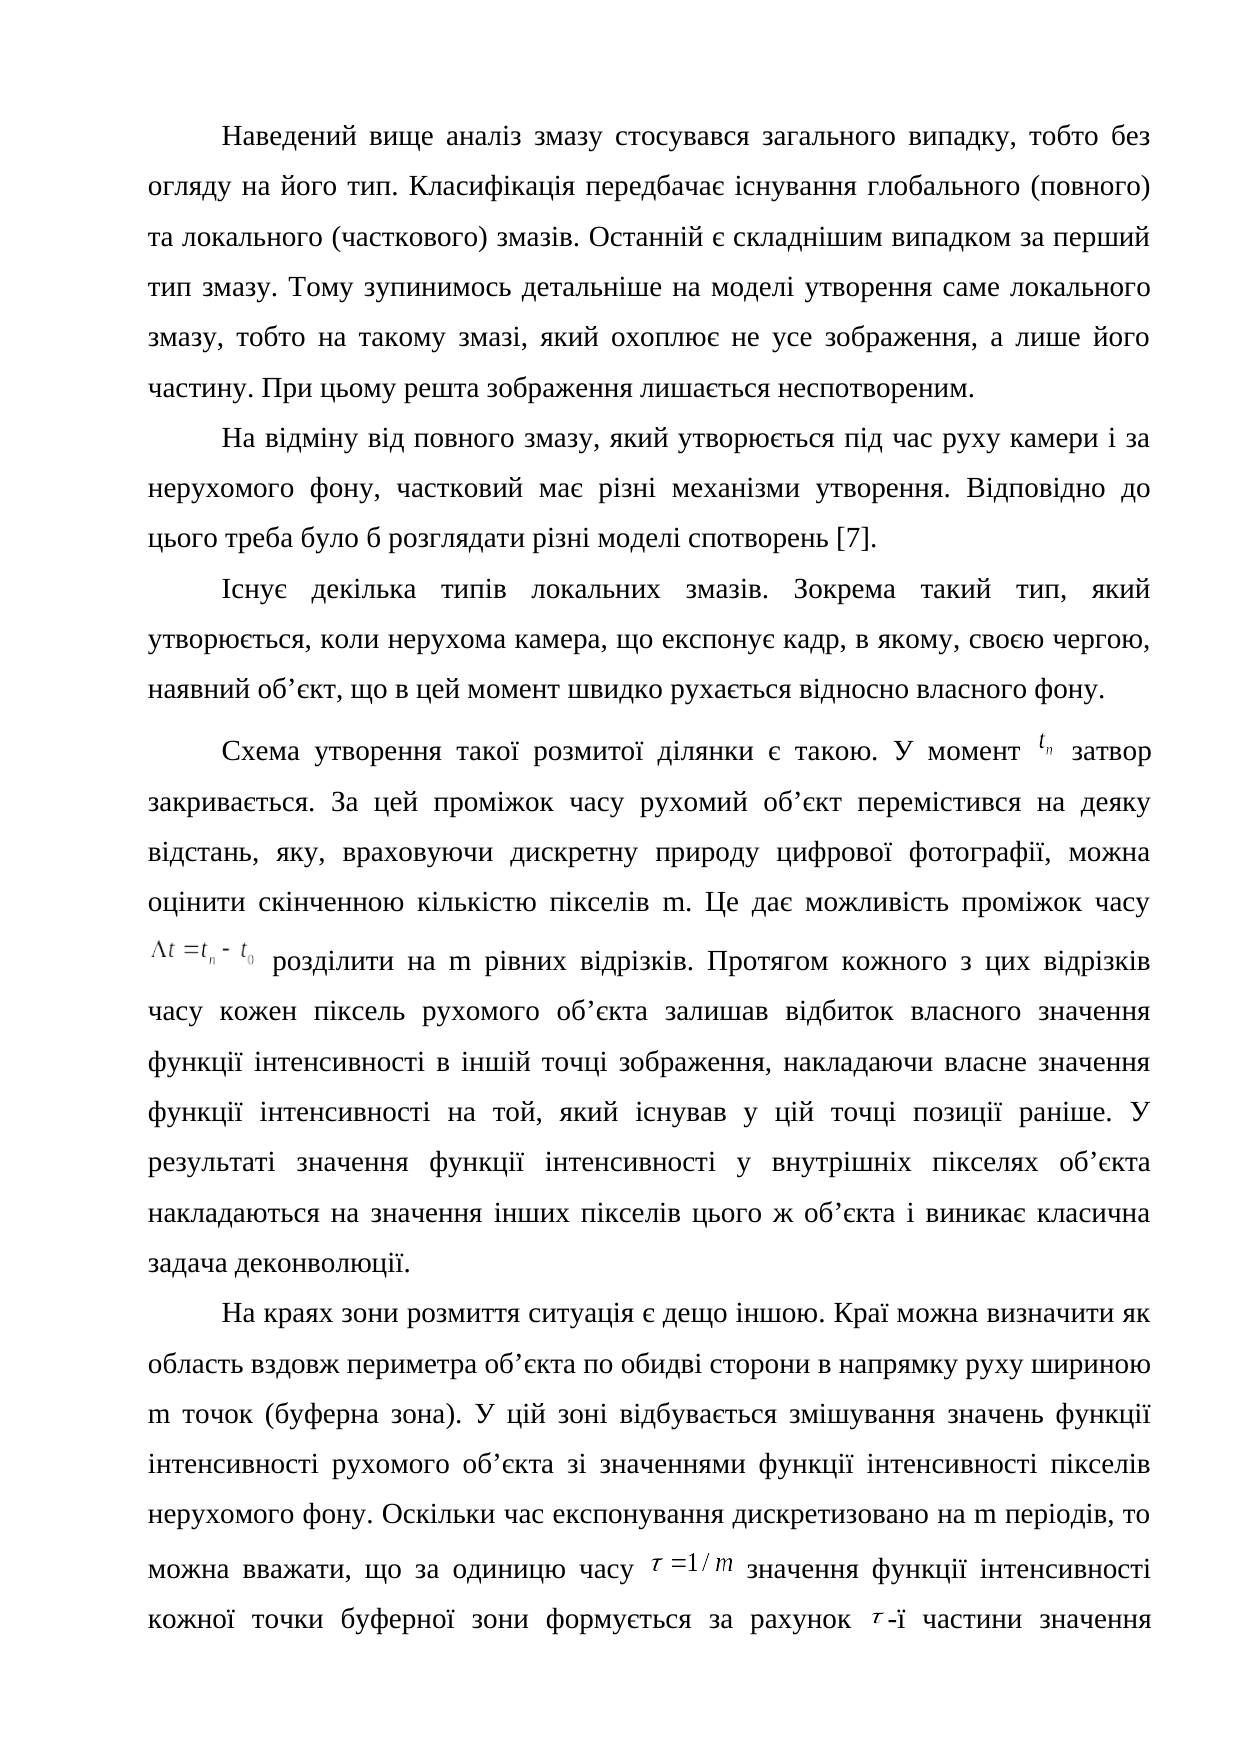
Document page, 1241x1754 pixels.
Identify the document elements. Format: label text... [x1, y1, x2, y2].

text Наведений вище аналіз змазу стосувався загального випадку, тобто без огляду на його тип. Класифікація передбачає існування глобального (повного) та локального (часткового) змазів. Останній є складнішим випадком за перший тип змазу. Тому зупинимось детальніше на моделі утворення саме локального змазу, тобто на такому змазі, який охоплює не усе зображення, а лише його частину. При цьому решта зображення лишається неспотвореним. [148, 118, 1152, 403]
text На відміну від повного змазу, який утворюється під час руху камери і за нерухомого фону, частковий має різні механізми утворення. Відповідно до цього треба було б розглядати різні моделі спотворень [7]. [148, 420, 1152, 554]
text Існує декілька типів локальних змазів. Зокрема такий тип, який утворюється, коли нерухома камера, що експонує кадр, в якому, своєю чергою, наявний об’єкт, що в цей момент швидко рухається відносно власного фону. [148, 571, 1152, 705]
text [148, 1295, 1152, 1635]
text Схема утворення такої розмитої ділянки є такою. У момент затвор закривається. За цей проміжок часу рухомий об’єкт перемістився на деяку відстань, яку, враховуючи дискретну природу цифрової фотографії, можна оцінити скінченною кількістю пікселів m. Це дає можливість проміжок часу розділити на m рівних відрізків. Протягом кожного з цих відрізків часу кожен піксель рухомого об’єкта залишав відбиток власного значення функції інтенсивності в іншій точці зображення, накладаючи власне значення функції інтенсивності на той, який існував у цій точці позиції раніше. У результаті значення функції інтенсивності у внутрішніх пікселях об’єкта накладаються на значення інших пікселів цього ж об’єкта і виникає класична задача деконволюції. [148, 722, 1152, 1279]
